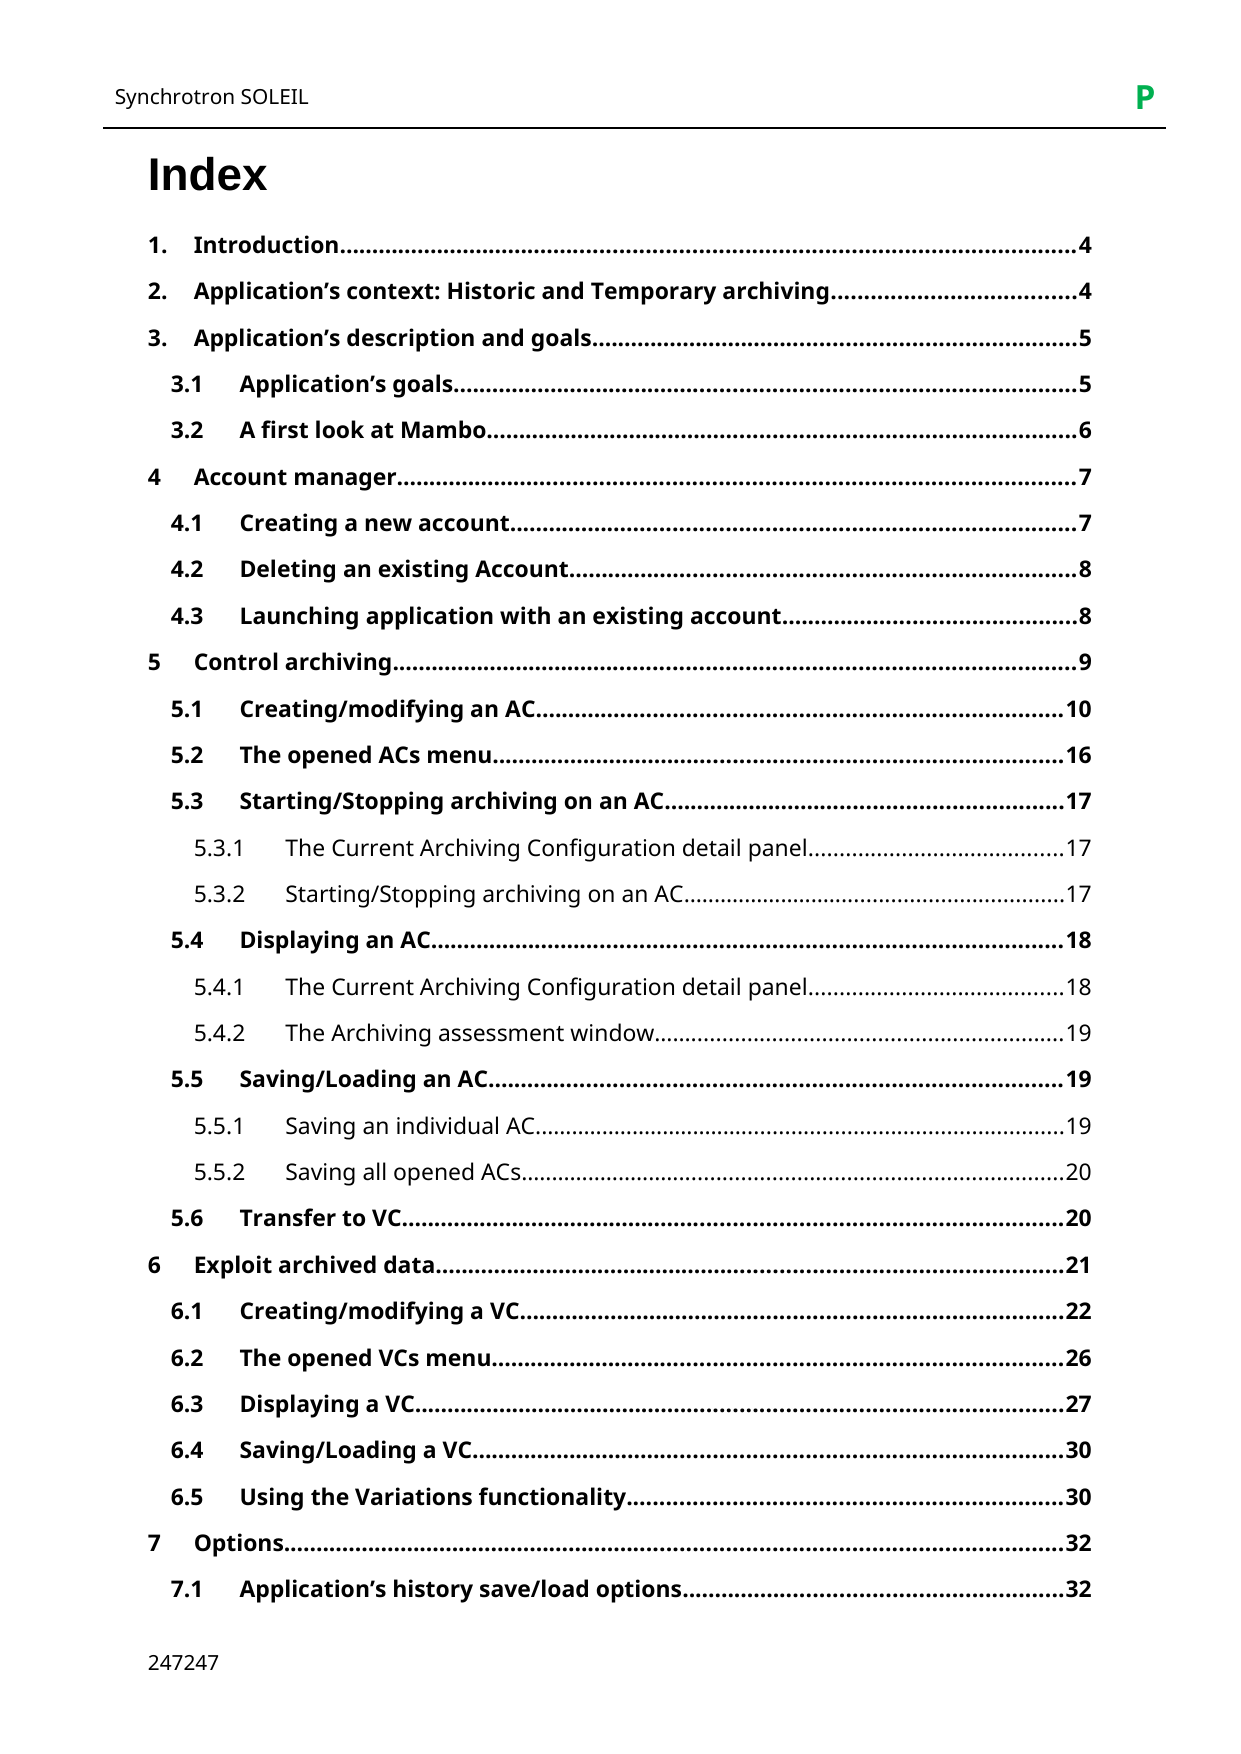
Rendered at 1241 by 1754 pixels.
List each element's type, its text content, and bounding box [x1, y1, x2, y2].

text 5.3 Starting/Stopping archiving on an AC 17 [171, 785, 1093, 816]
text 5 Control archiving 9 [148, 646, 1093, 677]
text 4.2 Deleting an existing Account 8 [171, 553, 1093, 585]
text 5.1 Creating/modifying an AC 10 [171, 692, 1093, 724]
text 5.5 Saving/Loading an AC 19 [171, 1063, 1093, 1094]
text Index [148, 148, 1093, 200]
text 4.3 Launching application with an existing account 8 [171, 600, 1093, 631]
text 3.1 Application’s goals 5 [171, 368, 1093, 399]
text 5.4.1 The Current Archiving Configuration detail panel 18 [193, 971, 1093, 1002]
text 5.2 The opened ACs menu 16 [171, 739, 1093, 770]
text 5.3.2 Starting/Stopping archiving on an AC 17 [193, 878, 1093, 909]
text 3.2 A first look at Mambo 6 [171, 414, 1093, 446]
text 6.3 Displaying a VC 27 [171, 1388, 1093, 1419]
text 5.5.2 Saving all opened ACs 20 [193, 1156, 1093, 1187]
text 1. Introduction 4 [148, 229, 1093, 260]
text 6 Exploit archived data 21 [148, 1249, 1093, 1280]
text 3. Application’s description and goals 5 [148, 322, 1093, 353]
text 6.2 The opened VCs menu 26 [171, 1341, 1093, 1373]
text 7.1 Application’s history save/load options 32 [171, 1573, 1093, 1604]
text 6.4 Saving/Loading a VC 30 [171, 1434, 1093, 1465]
text 4.1 Creating a new account 7 [171, 507, 1093, 538]
text 5.3.1 The Current Archiving Configuration detail panel 17 [193, 832, 1093, 863]
text 2. Application’s context: Historic and Temporary archiving 4 [148, 275, 1093, 307]
text 5.6 Transfer to VC 20 [171, 1202, 1093, 1234]
text 5.4 Displaying an AC 18 [171, 924, 1093, 956]
text 5.5.1 Saving an individual AC 19 [193, 1110, 1093, 1141]
text 5.4.2 The Archiving assessment window 19 [193, 1017, 1093, 1048]
text 6.5 Using the Variations functionality 30 [171, 1481, 1093, 1512]
text 4 Account manager 7 [148, 461, 1093, 492]
text 6.1 Creating/modifying a VC 22 [171, 1295, 1093, 1326]
text 7 Options 32 [148, 1527, 1093, 1558]
